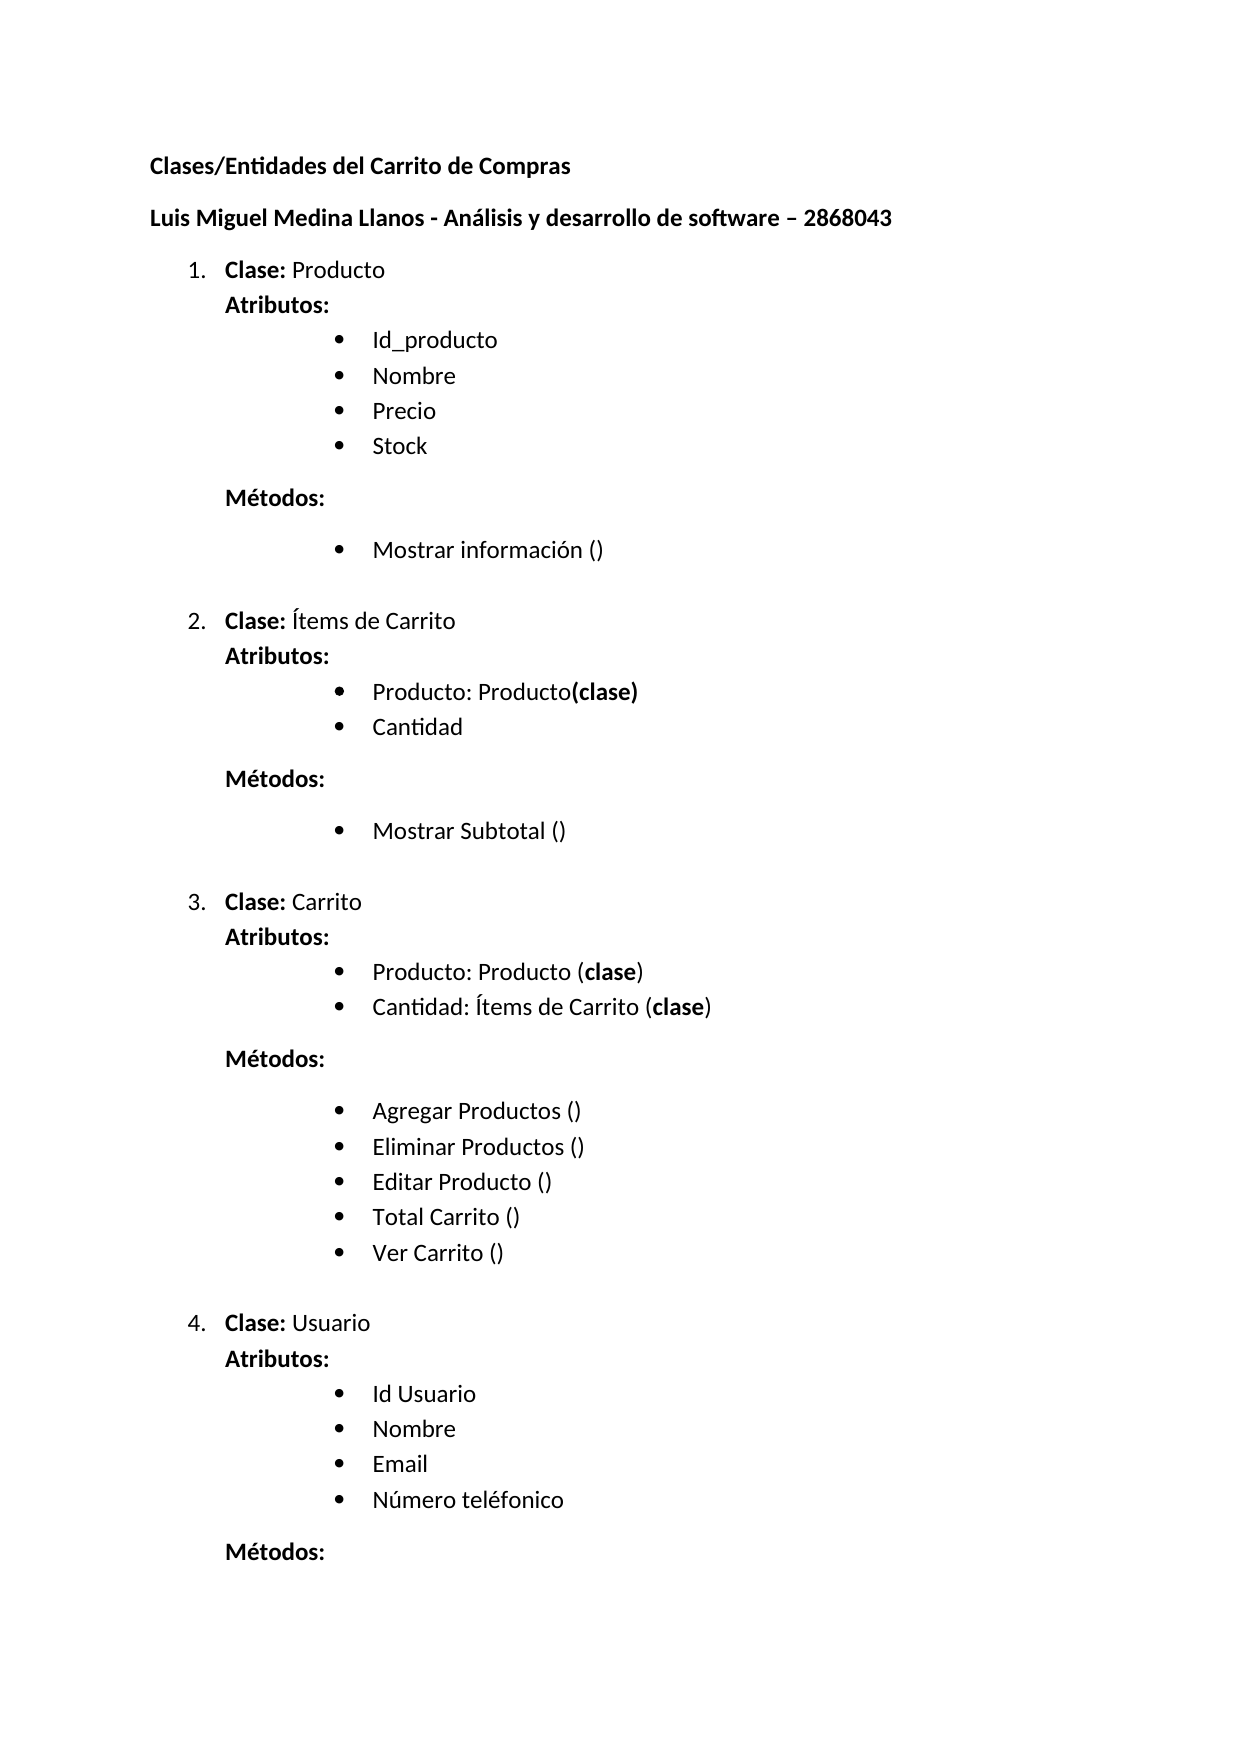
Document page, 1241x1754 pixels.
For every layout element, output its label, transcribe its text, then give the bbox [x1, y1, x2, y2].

text Métodos: [225, 1536, 1090, 1566]
list Clase: Producto [187, 254, 1090, 284]
list Producto: Producto(clase) [335, 676, 1090, 706]
list Email [335, 1449, 1090, 1479]
list Agregar Productos () [335, 1096, 1090, 1126]
text Clases/Entidades del Carrito de Compras [150, 150, 1090, 181]
list Cantidad [335, 711, 1090, 742]
text Métodos: [225, 763, 1090, 793]
list Clase: Ítems de Carrito [187, 605, 1090, 636]
list Atributos: [225, 289, 1090, 320]
list Eliminar Productos () [335, 1131, 1090, 1161]
list Cantidad: Ítems de Carrito (clase) [335, 992, 1090, 1022]
list Stock [335, 431, 1090, 461]
list Nombre [335, 1413, 1090, 1444]
list Producto: Producto (clase) [335, 956, 1090, 987]
list Clase: Carrito [187, 886, 1090, 916]
list Total Carrito () [335, 1201, 1090, 1232]
list Atributos: [225, 640, 1090, 671]
text Luis Miguel Medina Llanos - Análisis y desarrollo de software – 2868043 [150, 202, 1090, 232]
list Clase: Usuario [187, 1307, 1090, 1338]
list Id_producto [335, 324, 1090, 355]
list Atributos: [225, 921, 1090, 951]
text Métodos: [225, 482, 1090, 513]
list Precio [335, 395, 1090, 426]
list Ver Carrito () [335, 1237, 1090, 1267]
text Métodos: [225, 1043, 1090, 1074]
list Número teléfonico [335, 1484, 1090, 1514]
list Atributos: [225, 1343, 1090, 1373]
list Mostrar información () [335, 534, 1090, 565]
list Editar Producto () [335, 1166, 1090, 1197]
list Id Usuario [335, 1378, 1090, 1408]
list Mostrar Subtotal () [335, 815, 1090, 846]
list Nombre [335, 360, 1090, 390]
